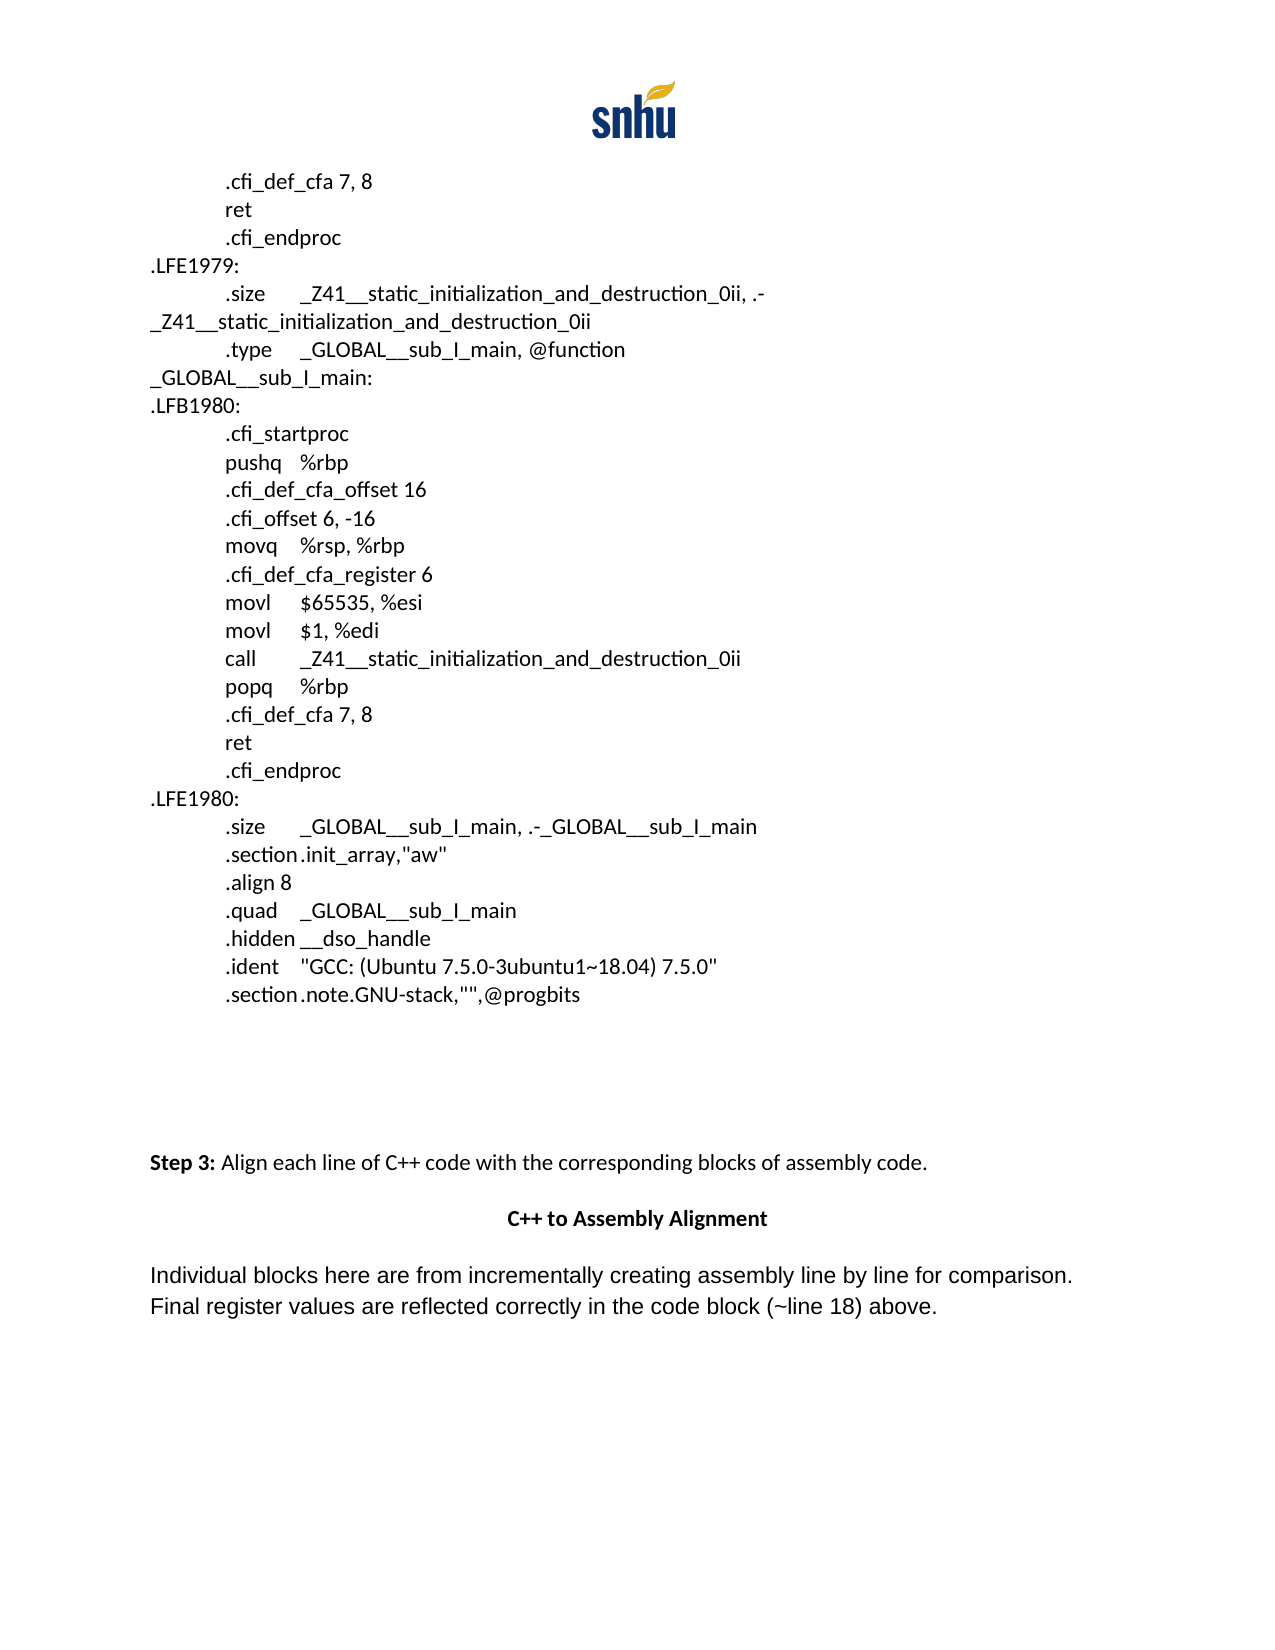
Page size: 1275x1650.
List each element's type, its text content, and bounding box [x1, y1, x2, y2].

text .cfi_endproc [150, 756, 1125, 784]
text .cfi_endproc [150, 223, 1125, 251]
text .cfi_startproc [150, 419, 1125, 448]
text .section .note.GNU-stack,"",@progbits [150, 980, 1125, 1008]
text .size _Z41__static_initialization_and_destruction_0ii, .-_Z41__static_initialization_and_destruction_0ii [150, 279, 1125, 336]
text .LFE1980: [150, 784, 1125, 812]
text movq %rsp, %rbp [150, 532, 1125, 560]
text ret [150, 195, 1125, 223]
picture [573, 75, 702, 147]
text .hidden __dso_handle [150, 924, 1125, 952]
text .type _GLOBAL__sub_I_main, @function [150, 336, 1125, 363]
text .ident "GCC: (Ubuntu 7.5.0-3ubuntu1~18.04) 7.5.0" [150, 952, 1125, 980]
text call _Z41__static_initialization_and_destruction_0ii [150, 644, 1125, 672]
text .cfi_def_cfa 7, 8 [150, 700, 1125, 728]
text pushq %rbp [150, 448, 1125, 476]
text movl $65535, %esi [150, 588, 1125, 616]
text .align 8 [150, 868, 1125, 896]
text .quad _GLOBAL__sub_I_main [150, 896, 1125, 924]
text Individual blocks here are from incrementally creating assembly line by line for comparison. Final register values are reflected correctly in the code block (~line 18) above. [150, 1262, 1125, 1319]
text .cfi_def_cfa_offset 16 [150, 476, 1125, 504]
subtitle C++ to Assembly Alignment [150, 1204, 1125, 1232]
text .cfi_def_cfa 7, 8 [150, 167, 1125, 195]
text .LFE1979: [150, 251, 1125, 279]
text .size _GLOBAL__sub_I_main, .-_GLOBAL__sub_I_main [150, 812, 1125, 840]
text ret [150, 728, 1125, 756]
text .section .init_array,"aw" [150, 840, 1125, 868]
text popq %rbp [150, 672, 1125, 700]
text _GLOBAL__sub_I_main: [150, 363, 1125, 392]
text .cfi_offset 6, -16 [150, 504, 1125, 532]
text movl $1, %edi [150, 616, 1125, 644]
text .cfi_def_cfa_register 6 [150, 560, 1125, 588]
text Step 3: Align each line of C++ code with the corresponding blocks of assembly code. [150, 1148, 1125, 1176]
text .LFB1980: [150, 392, 1125, 419]
